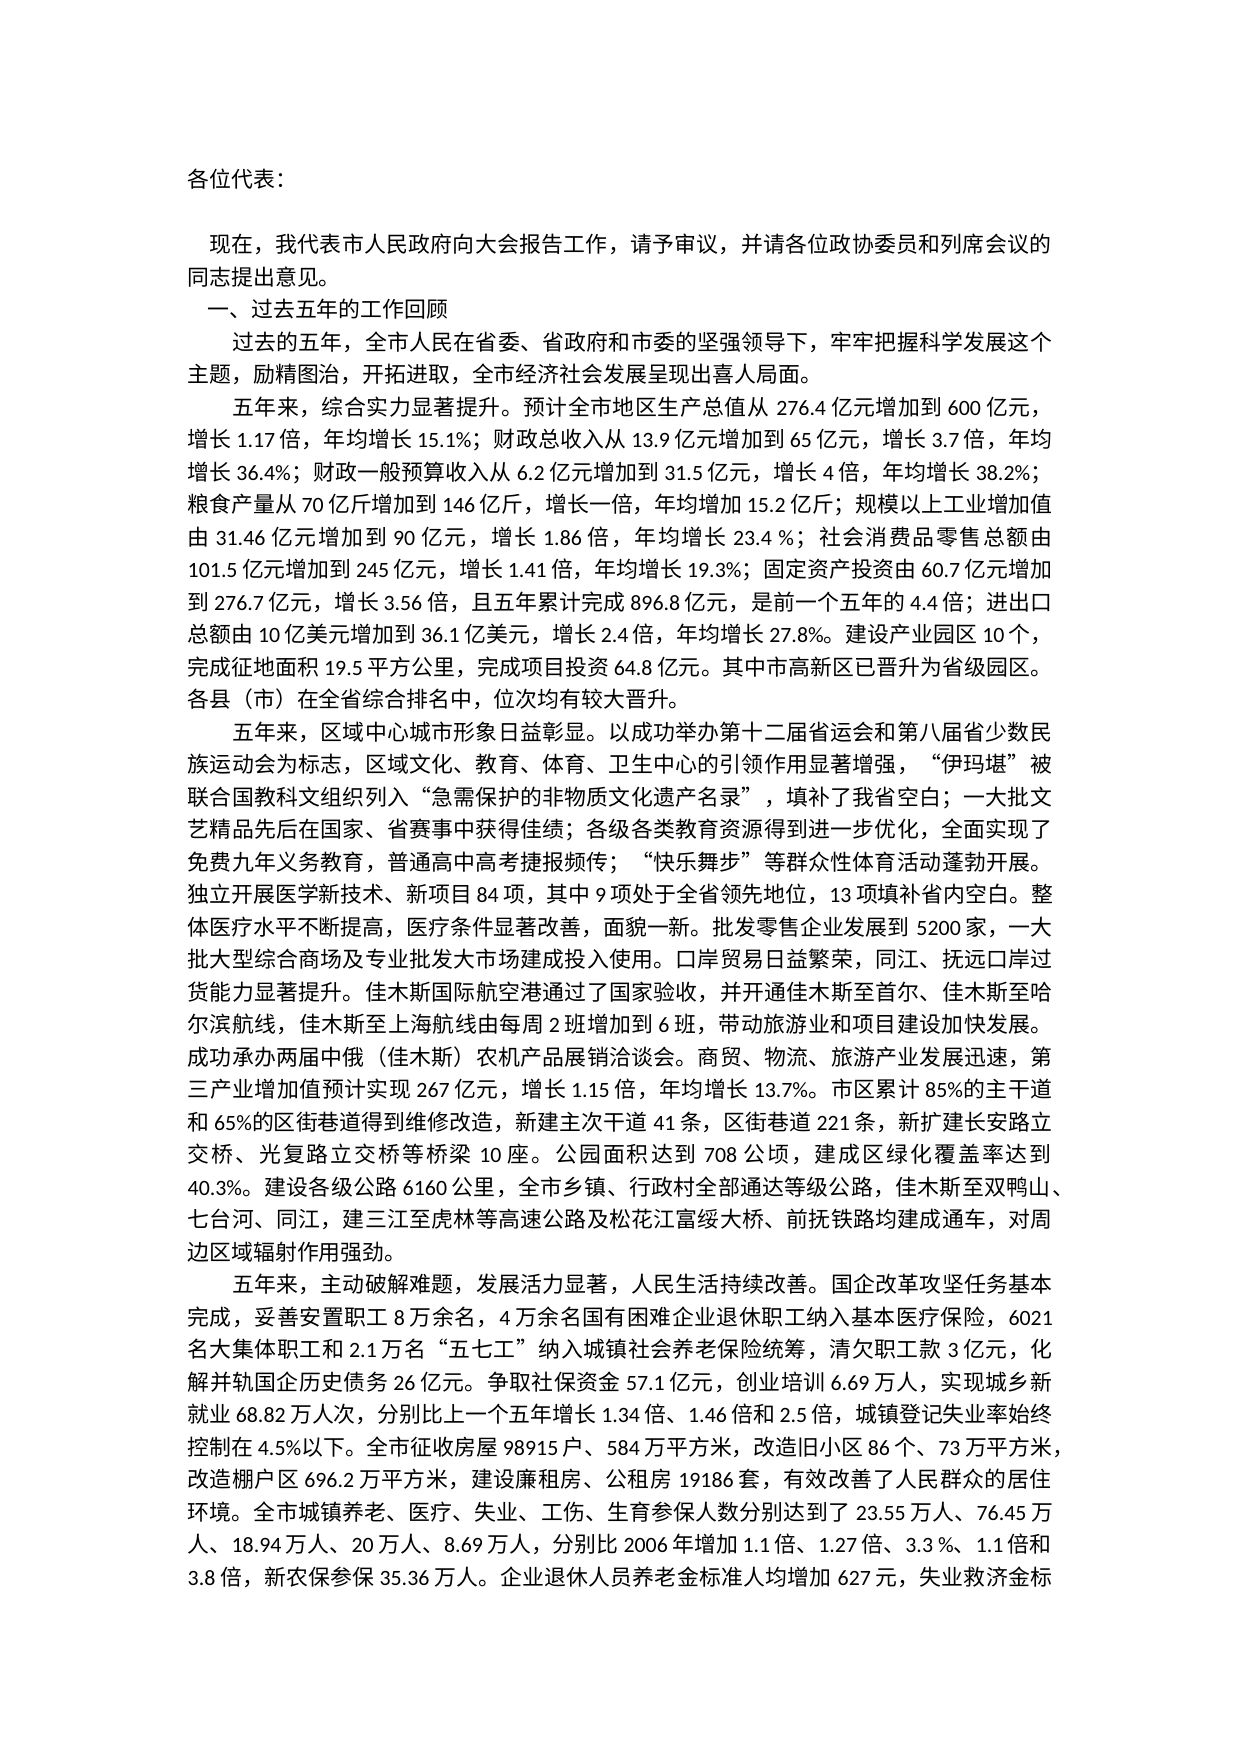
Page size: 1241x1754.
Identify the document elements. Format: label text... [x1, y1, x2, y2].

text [187, 1267, 1053, 1592]
text 五年来，综合实力显著提升。预计全市地区生产总值从276.4亿元增加到600亿元，增长1.17倍，年均增长15.1%；财政总收入从13.9亿元增加到65亿元，增长3.7倍，年均增长36.4%；财政一般预算收入从6.2亿元增加到31.5亿元，增长4倍，年均增长38.2%；粮食产量从70亿斤增加到146亿斤，增长一倍，年均增加15.2亿斤；规模以上工业增加值由31.46亿元增加到90亿元，增长1.86倍，年均增长23.4 %；社会消费品零售总额由101.5亿元增加到245亿元，增长1.41倍，年均增长19.3%；固定资产投资由60.7亿元增加到276.7亿元，增长3.56倍，且五年累计完成896.8亿元，是前一个五年的4.4倍；进出口总额由10亿美元增加到36.1亿美元，增长2.4倍，年均增长27.8%。建设产业园区10个，完成征地面积19.5平方公里，完成项目投资64.8亿元。其中市高新区已晋升为省级园区。各县（市）在全省综合排名中，位次均有较大晋升。 [187, 389, 1053, 714]
text 过去的五年，全市人民在省委、省政府和市委的坚强领导下，牢牢把握科学发展这个主题，励精图治，开拓进取，全市经济社会发展呈现出喜人局面。 [187, 324, 1053, 389]
text 五年来，区域中心城市形象日益彰显。以成功举办第十二届省运会和第八届省少数民族运动会为标志，区域文化、教育、体育、卫生中心的引领作用显著增强，“伊玛堪”被联合国教科文组织列入“急需保护的非物质文化遗产名录”，填补了我省空白；一大批文艺精品先后在国家、省赛事中获得佳绩；各级各类教育资源得到进一步优化，全面实现了免费九年义务教育，普通高中高考捷报频传；“快乐舞步”等群众性体育活动蓬勃开展。独立开展医学新技术、新项目84项，其中9项处于全省领先地位，13项填补省内空白。整体医疗水平不断提高，医疗条件显著改善，面貌一新。批发零售企业发展到5200家，一大批大型综合商场及专业批发大市场建成投入使用。口岸贸易日益繁荣，同江、抚远口岸过货能力显著提升。佳木斯国际航空港通过了国家验收，并开通佳木斯至首尔、佳木斯至哈尔滨航线，佳木斯至上海航线由每周2班增加到6班，带动旅游业和项目建设加快发展。成功承办两届中俄（佳木斯）农机产品展销洽谈会。商贸、物流、旅游产业发展迅速，第三产业增加值预计实现267亿元，增长1.15倍，年均增长13.7%。市区累计85%的主干道和65%的区街巷道得到维修改造，新建主次干道41条，区街巷道221条，新扩建长安路立交桥、光复路立交桥等桥梁10座。公园面积达到708公顷，建成区绿化覆盖率达到40.3%。建设各级公路6160公里，全市乡镇、行政村全部通达等级公路，佳木斯至双鸭山、七台河、同江，建三江至虎林等高速公路及松花江富绥大桥、前抚铁路均建成通车，对周边区域辐射作用强劲。 [187, 714, 1053, 1267]
text 各位代表： [187, 162, 1053, 194]
text 一、过去五年的工作回顾 [187, 292, 1053, 324]
text 现在，我代表市人民政府向大会报告工作，请予审议，并请各位政协委员和列席会议的同志提出意见。 [187, 227, 1053, 292]
